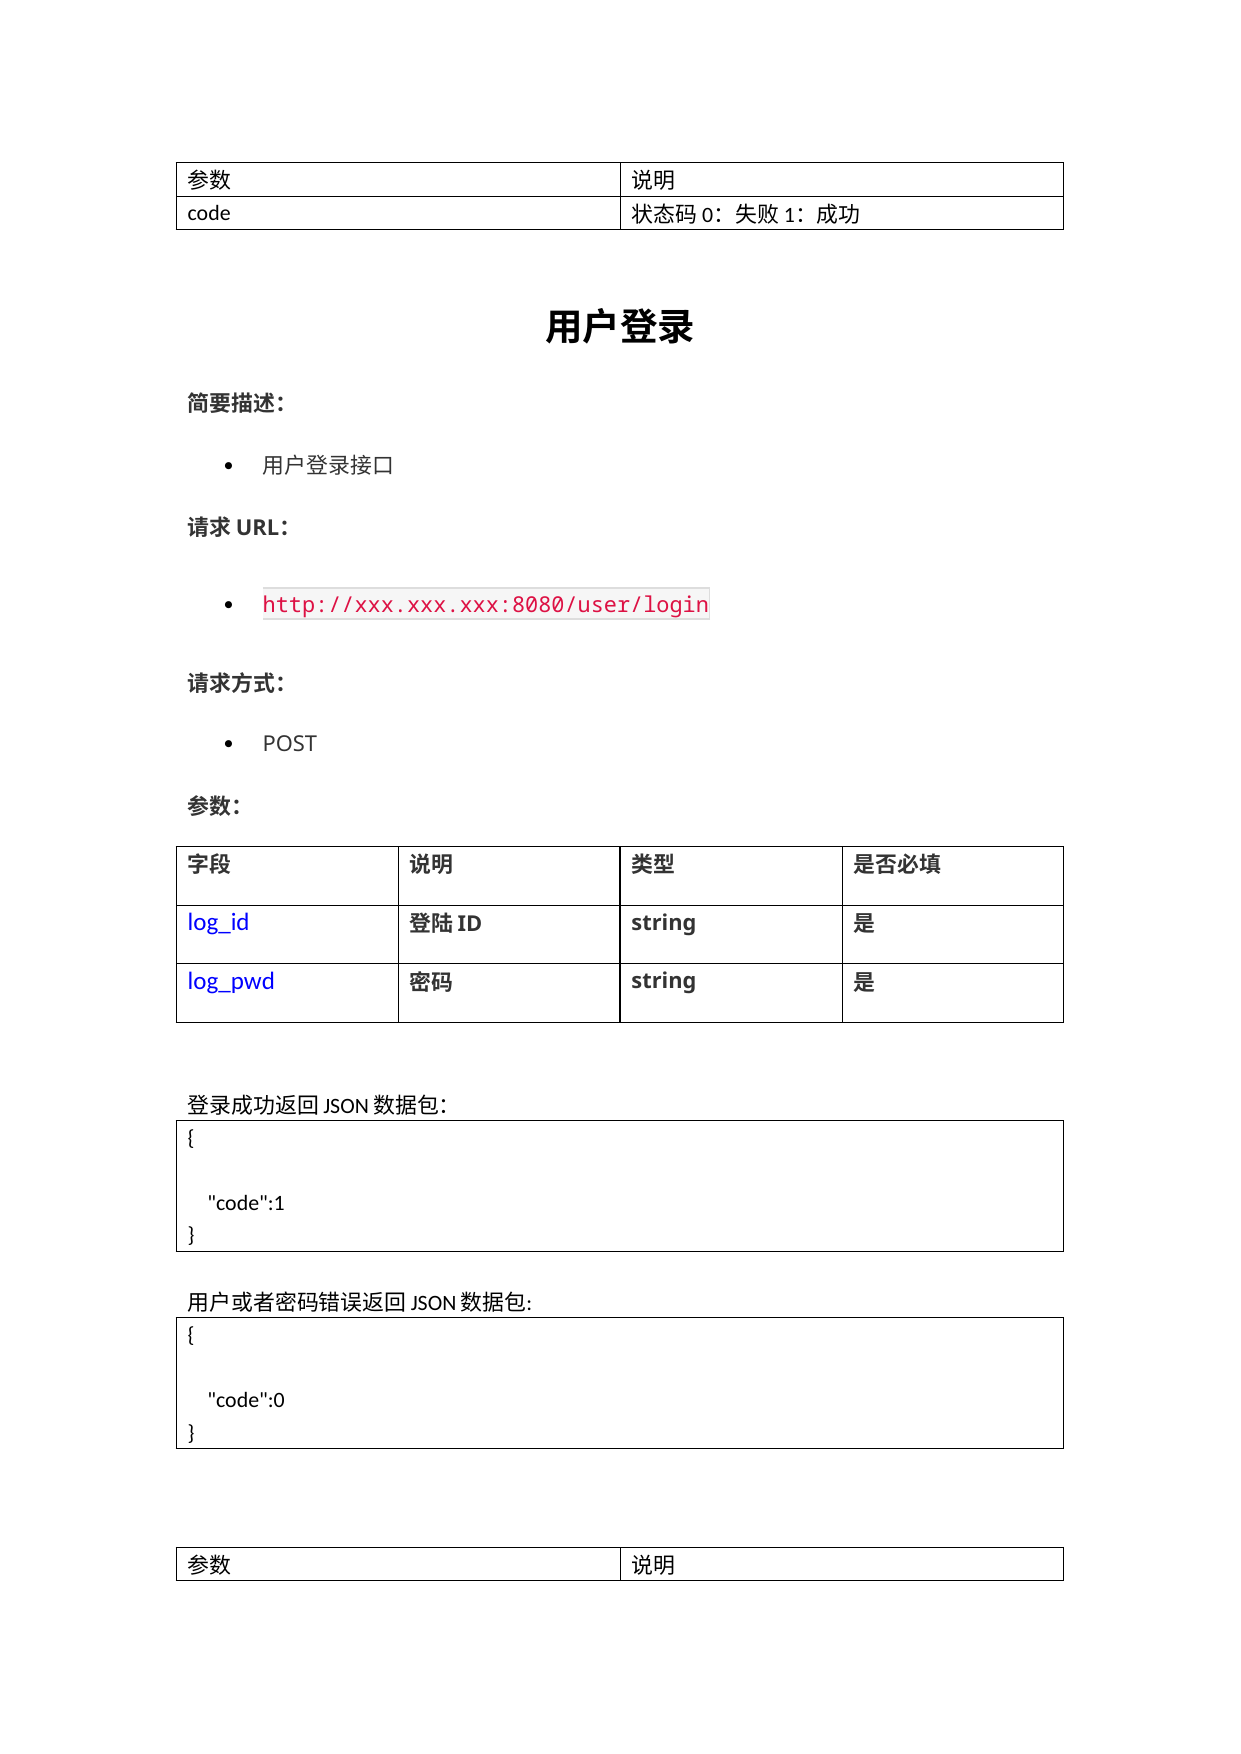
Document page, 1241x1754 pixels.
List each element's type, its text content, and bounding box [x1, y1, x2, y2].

table_cell string [621, 964, 842, 1022]
table_header 参数 [177, 163, 620, 196]
table_header 说明 [621, 1548, 1063, 1580]
table_cell log_id [177, 906, 398, 963]
subtitle 用户登录 [187, 292, 1053, 357]
text 简要描述： [187, 386, 1053, 418]
table_header 说明 [399, 847, 619, 904]
table_cell log_pwd [177, 964, 398, 1022]
list http://xxx.xxx.xxx:8080/user/login [225, 571, 1053, 636]
table_cell 是 [843, 906, 1063, 963]
table_header 参数 [177, 1548, 620, 1580]
table_cell string [621, 906, 842, 963]
table_cell code [177, 197, 620, 229]
table_cell 是 [843, 964, 1063, 1022]
table_header 是否必填 [843, 847, 1063, 904]
text 请求URL： [187, 509, 1053, 542]
text 登录成功返回JSON数据包： [187, 1088, 1053, 1120]
list POST [225, 727, 1053, 759]
table_header { "code":1 } [177, 1121, 1063, 1251]
table_cell 密码 [399, 964, 619, 1022]
table_header { "code":0 } [177, 1318, 1063, 1448]
table_cell 登陆ID [399, 906, 619, 963]
text 参数： [187, 788, 1053, 821]
text 用户或者密码错误返回JSON数据包: [187, 1285, 1053, 1317]
list 用户登录接口 [225, 448, 1053, 480]
table_header 说明 [621, 163, 1063, 196]
table_header 类型 [621, 847, 842, 904]
text 请求方式： [187, 665, 1053, 698]
table_header 字段 [177, 847, 398, 904]
table_cell 状态码 0：失败 1：成功 [621, 197, 1063, 229]
